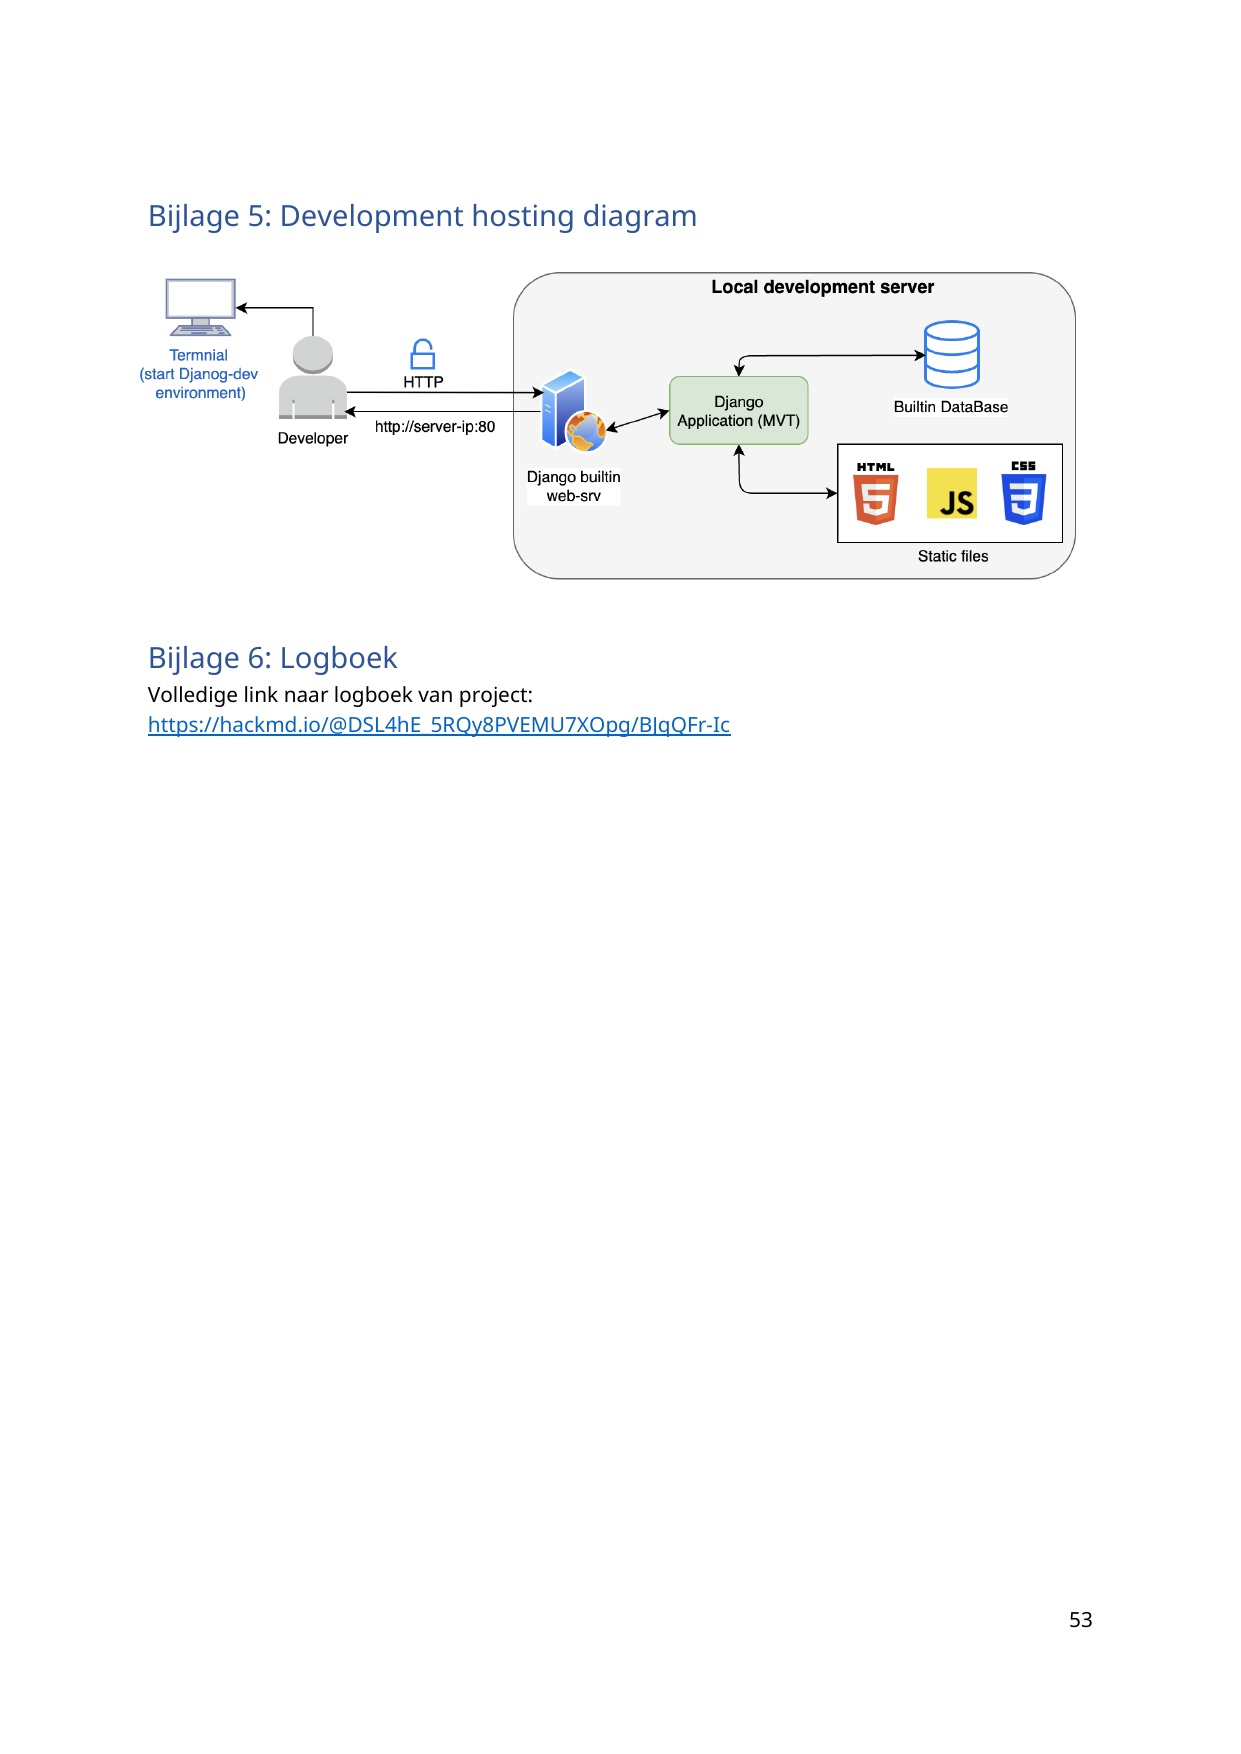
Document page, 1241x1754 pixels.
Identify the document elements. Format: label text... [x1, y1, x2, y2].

text Volledige link naar logboek van project: https://hackmd.io/@DSL4hE_5RQy8PVEMU7XOpg/BJqQFr-Ic [148, 680, 1093, 739]
subtitle Bijlage 5: Development hosting diagram [148, 195, 1093, 234]
picture [135, 248, 1081, 585]
subtitle Bijlage 6: Logboek [148, 637, 1093, 677]
